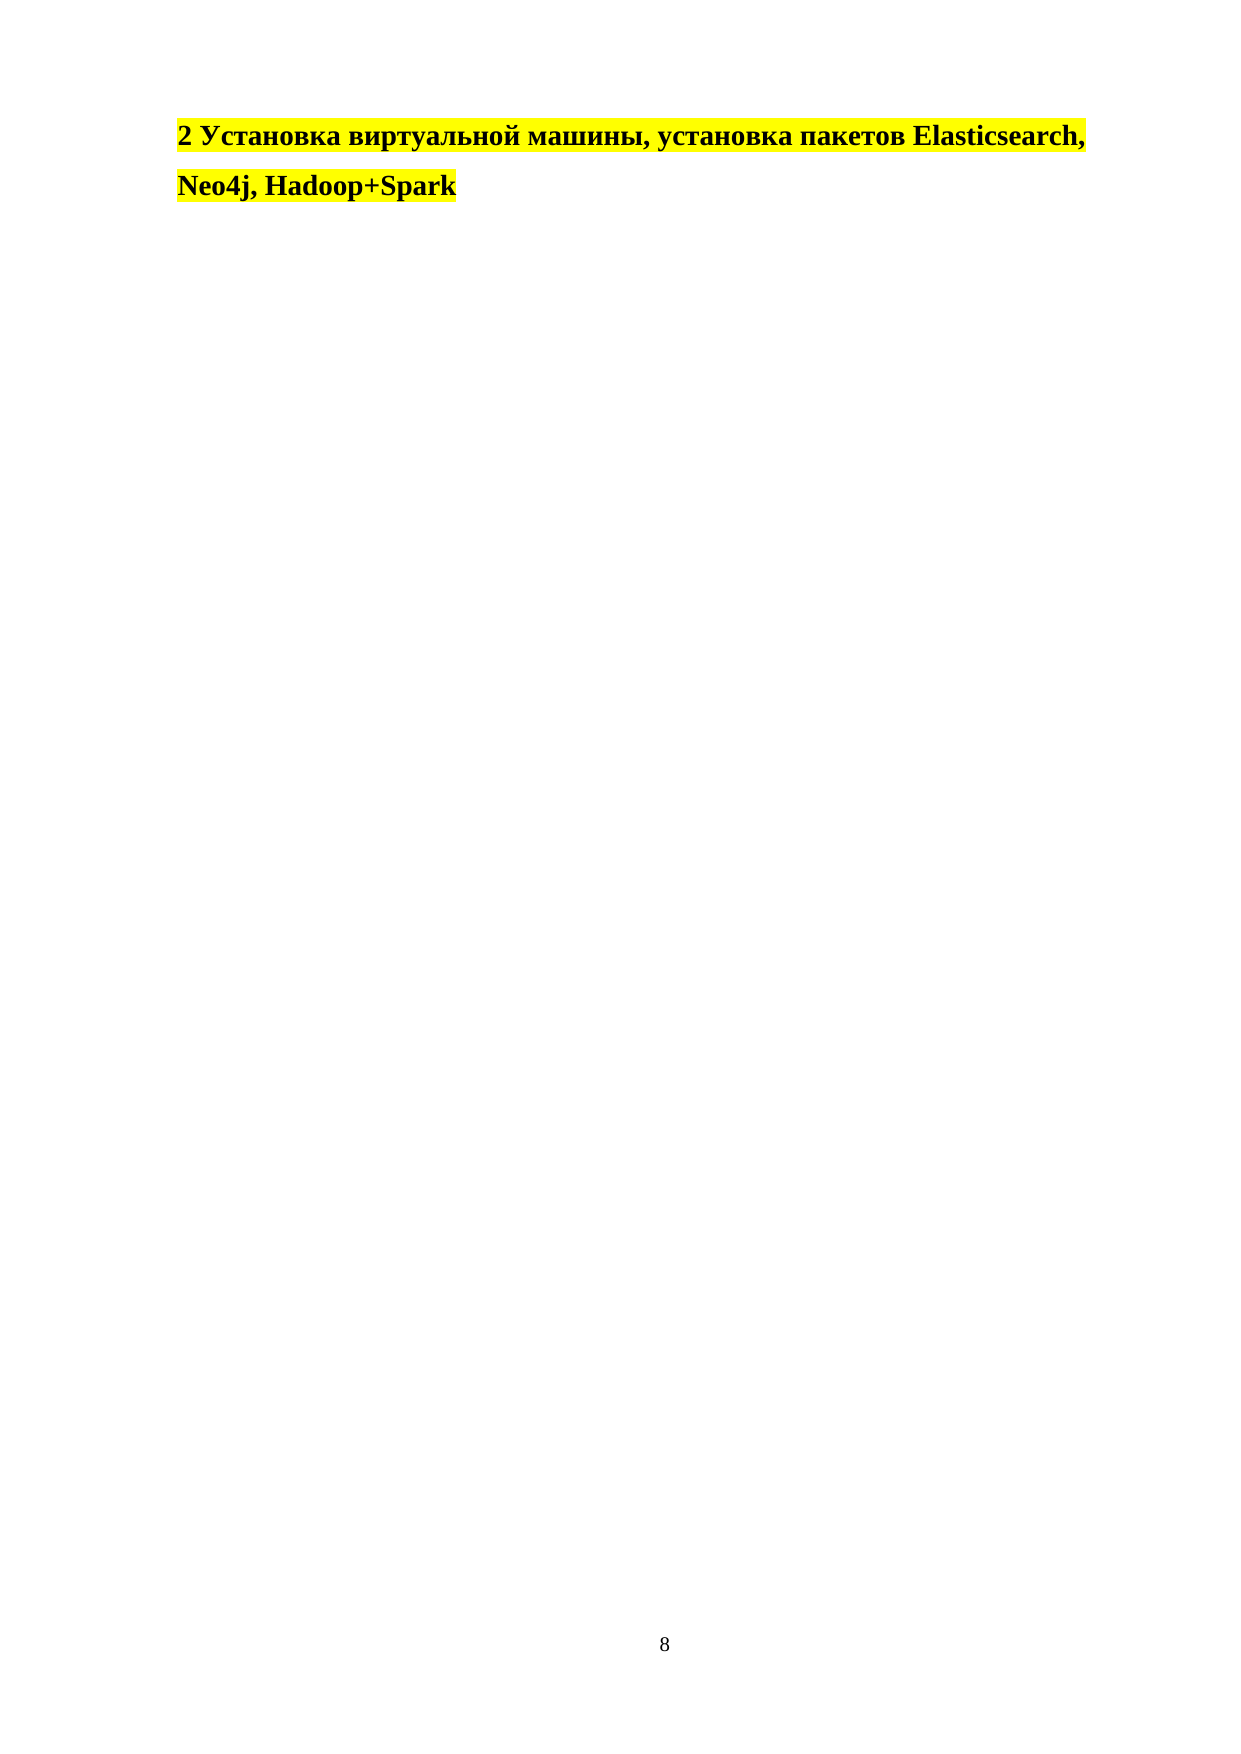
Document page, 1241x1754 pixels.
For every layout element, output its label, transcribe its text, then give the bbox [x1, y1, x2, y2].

subtitle 2 Установка виртуальной машины, установка пакетов Elasticsearch, Neo4j, Hadoop+Spark [177, 118, 1152, 202]
